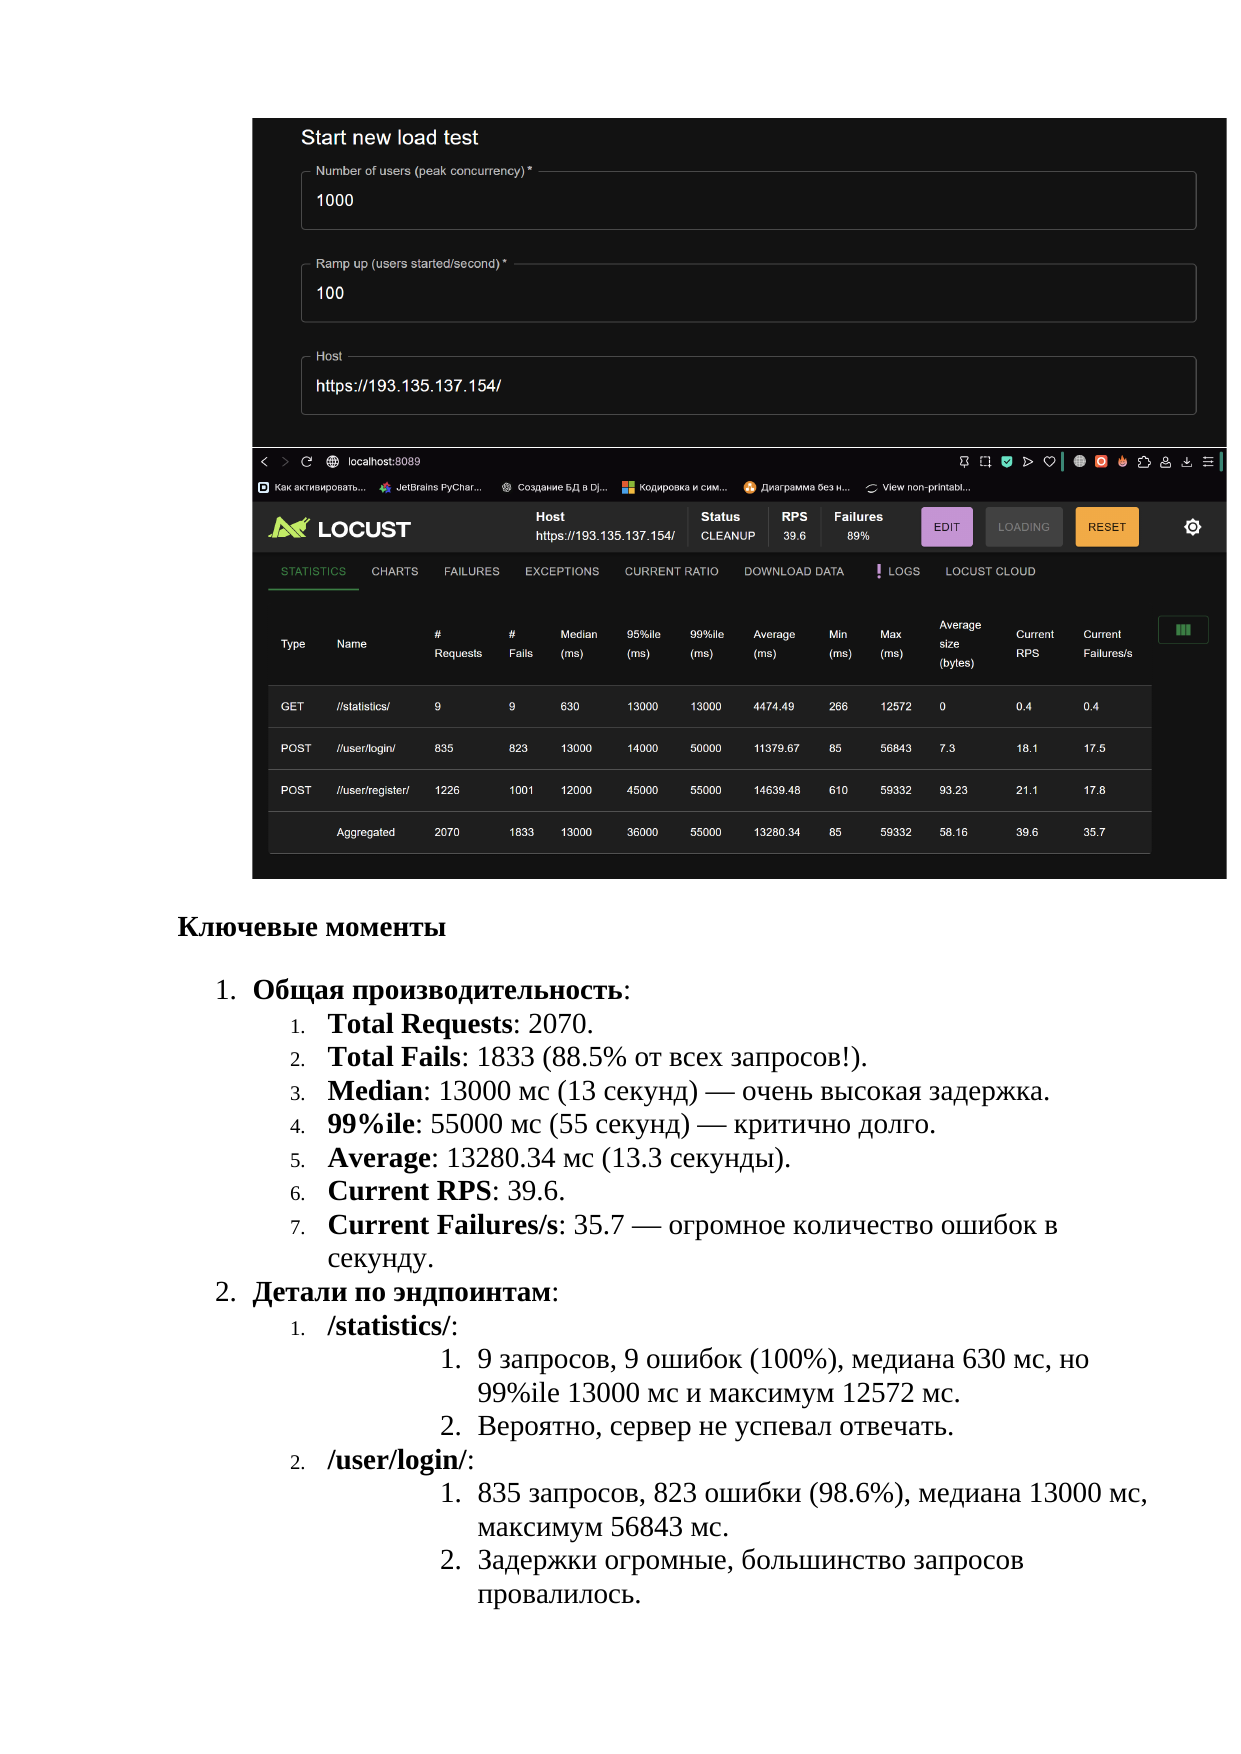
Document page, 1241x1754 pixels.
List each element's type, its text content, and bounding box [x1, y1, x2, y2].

subtitle Ключевые моменты [177, 909, 1152, 943]
list Задержки огромные, большинство запросов провалилось. [440, 1542, 1152, 1609]
list /user/login/: [290, 1442, 1152, 1475]
list Total Fails: 1833 (88.5% от всех запросов!). [290, 1039, 1152, 1073]
list Детали по эндпоинтам: [215, 1274, 1152, 1308]
list 835 запросов, 823 ошибки (98.6%), медиана 13000 мс, максимум 56843 мс. [440, 1475, 1152, 1542]
list /statistics/: [290, 1308, 1152, 1341]
list Current RPS: 39.6. [290, 1173, 1152, 1207]
list Общая производительность: [215, 972, 1152, 1006]
list 9 запросов, 9 ошибок (100%), медиана 630 мс, но 99%ile 13000 мс и максимум 12572 мс. [440, 1341, 1152, 1408]
picture [252, 448, 1227, 879]
list Median: 13000 мс (13 секунд) — очень высокая задержка. [290, 1073, 1152, 1106]
list Вероятно, сервер не успевал отвечать. [440, 1408, 1152, 1442]
list Current Failures/s: 35.7 — огромное количество ошибок в секунду. [290, 1207, 1152, 1274]
list Total Requests: 2070. [290, 1006, 1152, 1039]
picture [252, 118, 1227, 447]
list 99%ile: 55000 мс (55 секунд) — критично долго. [290, 1106, 1152, 1140]
list Average: 13280.34 мс (13.3 секунды). [290, 1140, 1152, 1173]
